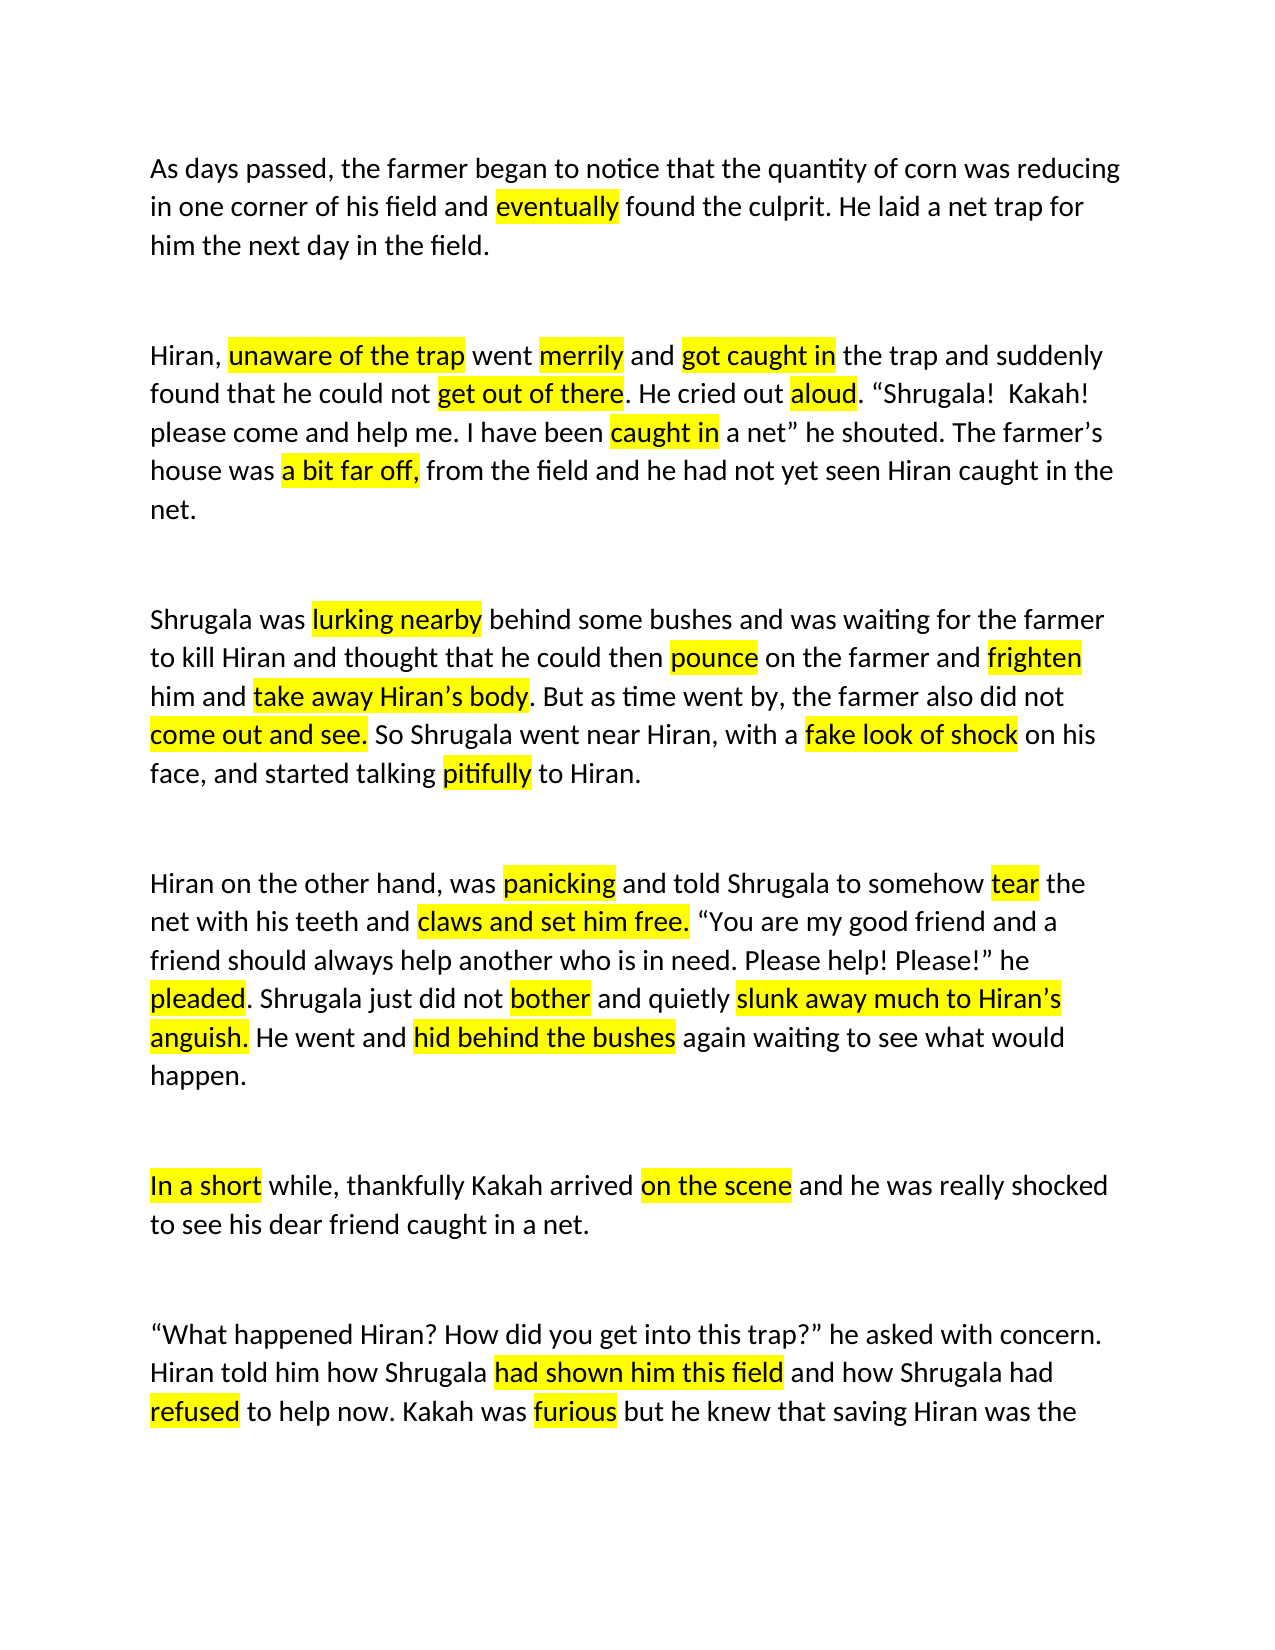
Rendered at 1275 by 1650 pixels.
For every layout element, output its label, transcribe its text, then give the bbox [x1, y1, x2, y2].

text Shrugala was lurking nearby behind some bushes and was waiting for the farmer to kill Hiran and thought that he could then pounce on the farmer and frighten him and take away Hiran’s body. But as time went by, the farmer also did not come out and see. So Shrugala went near Hiran, with a fake look of shock on his face, and started talking pitifully to Hiran. [150, 601, 1125, 790]
text Hiran on the other hand, was panicking and told Shrugala to somehow tear the net with his teeth and claws and set him free. “You are my good friend and a friend should always help another who is in need. Please help! Please!” he pleaded. Shrugala just did not bother and quietly slunk away much to Hiran’s anguish. He went and hid behind the bushes again waiting to see what would happen. [150, 865, 1125, 1093]
text As days passed, the farmer began to notice that the quantity of corn was reducing in one corner of his field and eventually found the culprit. He laid a net trap for him the next day in the field. [150, 150, 1125, 262]
text In a short while, thankfully Kakah arrived on the scene and he was really shocked to see his dear friend caught in a net. [150, 1167, 1125, 1241]
text Hiran, unaware of the trap went merrily and got caught in the trap and suddenly found that he could not get out of there. He cried out aloud. “Shrugala! Kakah! please come and help me. I have been caught in a net” he shouted. The farmer’s house was a bit far off, from the field and he had not yet seen Hiran caught in the net. [150, 337, 1125, 526]
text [150, 1316, 1125, 1428]
